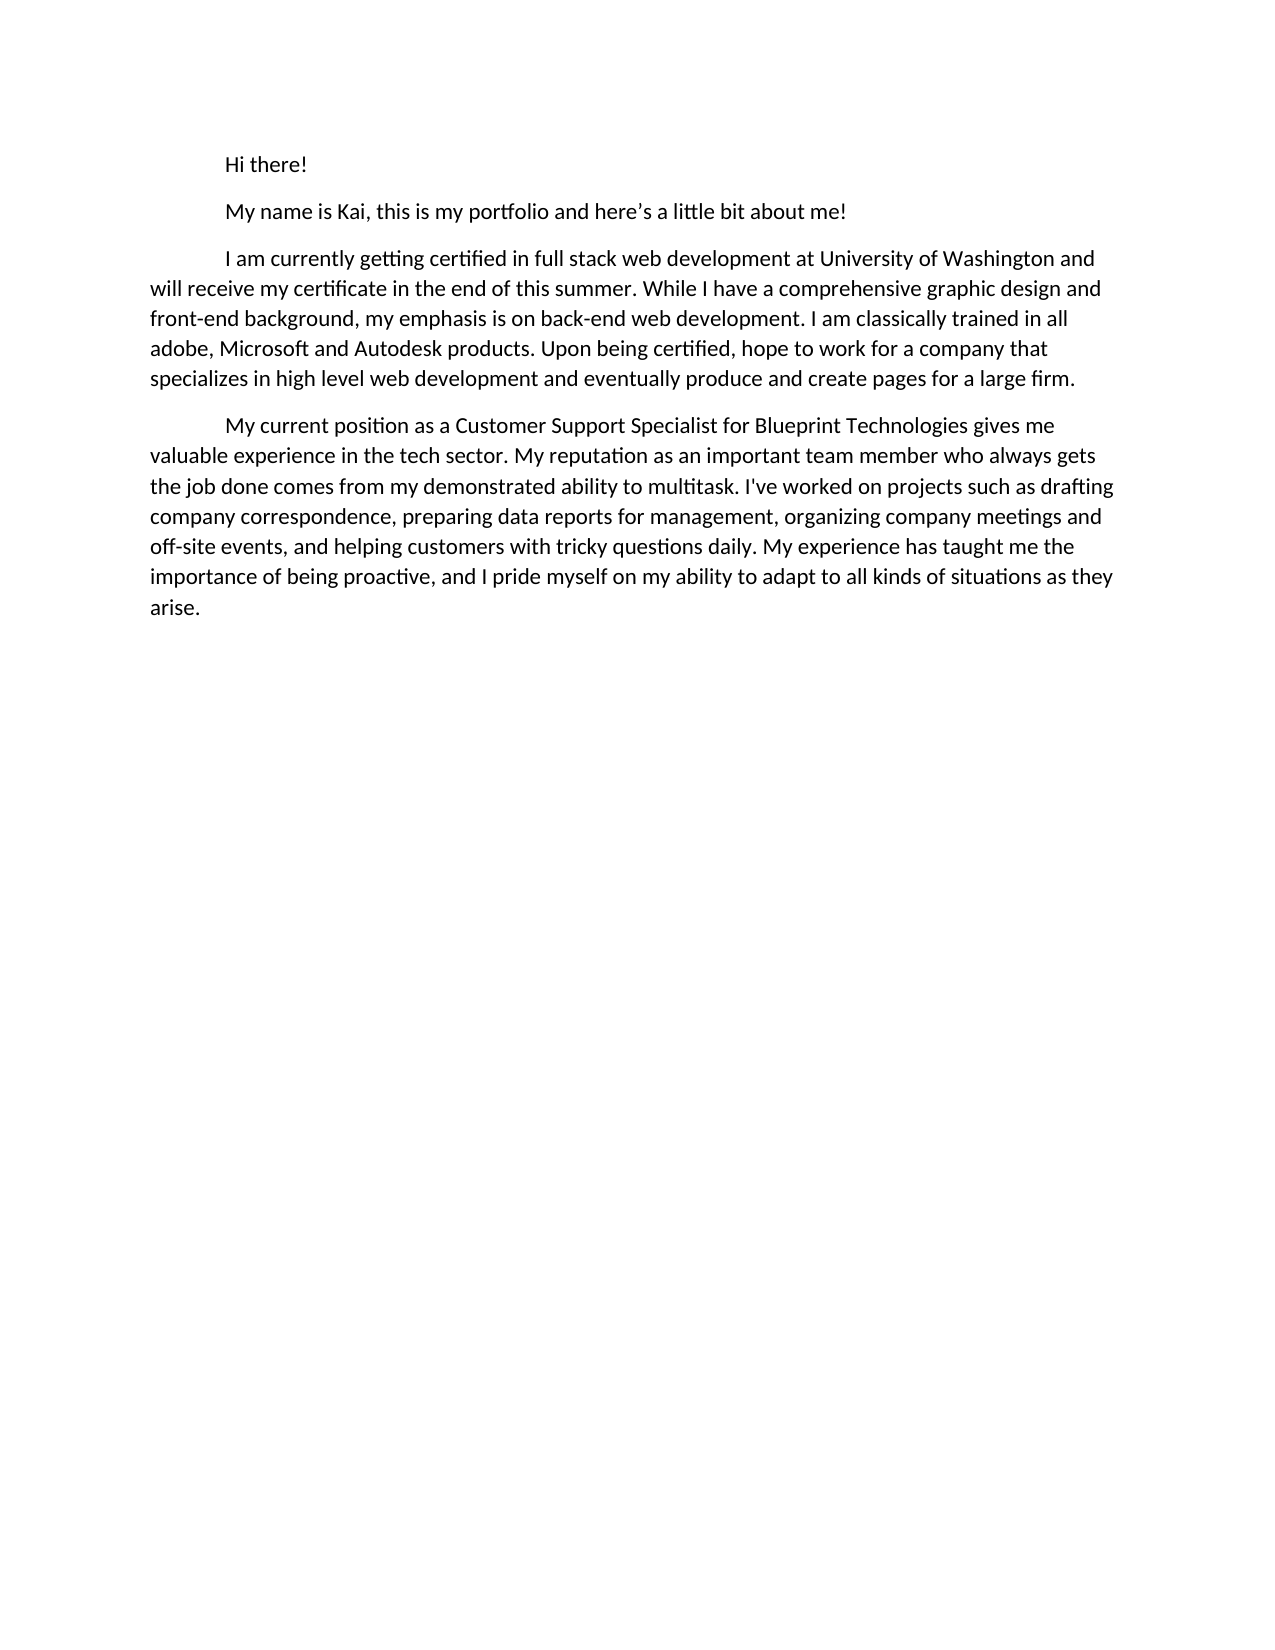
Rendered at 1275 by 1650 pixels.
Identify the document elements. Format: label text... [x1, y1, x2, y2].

text Hi there! [150, 150, 1125, 178]
text My current position as a Customer Support Specialist for Blueprint Technologies gives me valuable experience in the tech sector. My reputation as an important team member who always gets the job done comes from my demonstrated ability to multitask. I've worked on projects such as drafting company correspondence, preparing data reports for management, organizing company meetings and off-site events, and helping customers with tricky questions daily. My experience has taught me the importance of being proactive, and I pride myself on my ability to adapt to all kinds of situations as they arise. [150, 411, 1125, 621]
text My name is Kai, this is my portfolio and here’s a little bit about me! [150, 197, 1125, 225]
text I am currently getting certified in full stack web development at University of Washington and will receive my certificate in the end of this summer. While I have a comprehensive graphic design and front-end background, my emphasis is on back-end web development. I am classically trained in all adobe, Microsoft and Autodesk products. Upon being certified, hope to work for a company that specializes in high level web development and eventually produce and create pages for a large firm. [150, 244, 1125, 393]
